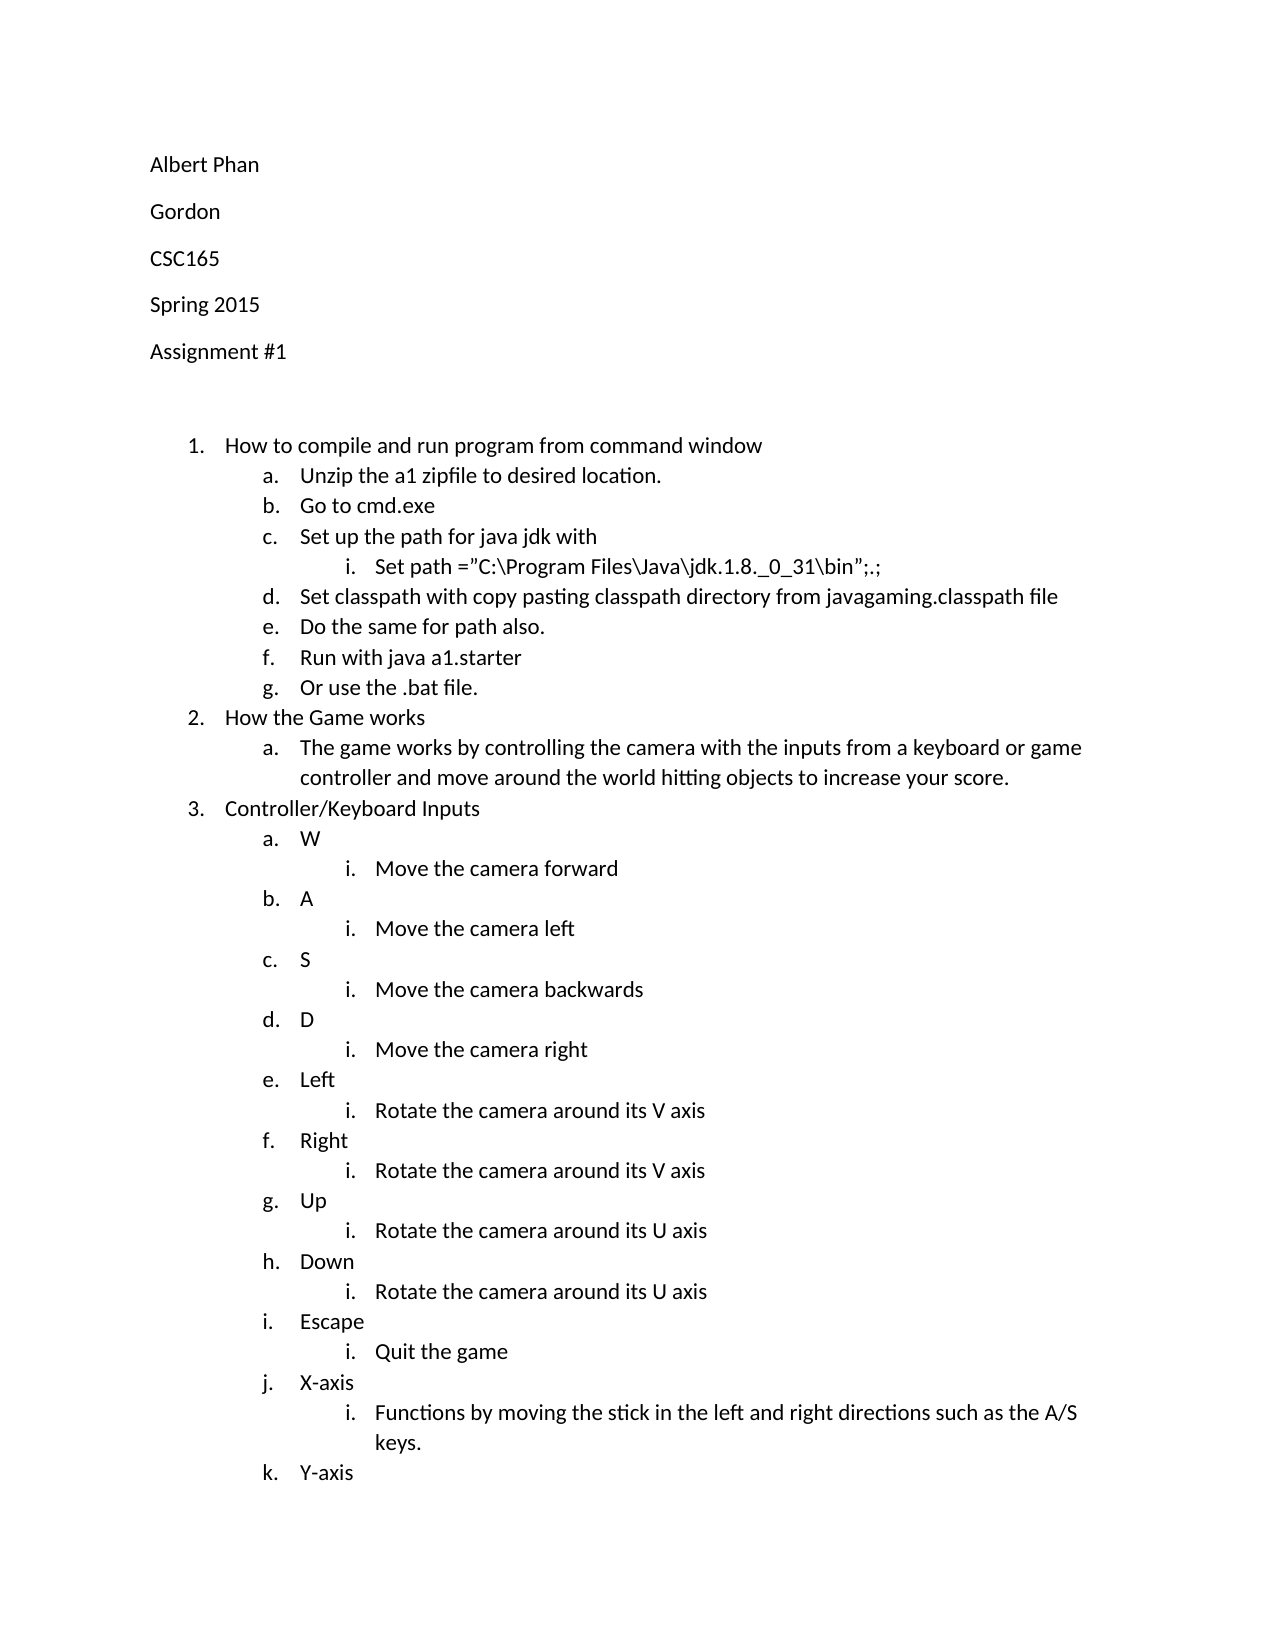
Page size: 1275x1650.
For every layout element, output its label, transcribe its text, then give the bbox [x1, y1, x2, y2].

list Do the same for path also. [262, 612, 1125, 641]
list Right [262, 1126, 1125, 1154]
list How to compile and run program from command window [187, 431, 1125, 459]
list Go to cmd.exe [262, 492, 1125, 520]
list W [262, 824, 1125, 852]
list Left [262, 1066, 1125, 1094]
text Gordon [150, 197, 1125, 225]
list Unzip the a1 zipfile to desired location. [262, 461, 1125, 489]
list X-axis [262, 1368, 1125, 1396]
list Down [262, 1247, 1125, 1275]
list Or use the .bat file. [262, 673, 1125, 701]
list Controller/Keyboard Inputs [187, 794, 1125, 822]
list Move the camera backwards [356, 975, 1125, 1003]
list Functions by moving the stick in the left and right directions such as the A/S keys. [356, 1398, 1125, 1456]
list S [262, 945, 1125, 973]
list A [262, 884, 1125, 912]
list The game works by controlling the camera with the inputs from a keyboard or game controller and move around the world hitting objects to increase your score. [262, 733, 1125, 792]
text Albert Phan [150, 150, 1125, 178]
list Rotate the camera around its U axis [356, 1217, 1125, 1245]
list Set up the path for java jdk with [262, 522, 1125, 550]
text CSC165 [150, 244, 1125, 272]
list Run with java a1.starter [262, 643, 1125, 671]
list Up [262, 1186, 1125, 1214]
list Rotate the camera around its V axis [356, 1156, 1125, 1184]
list How the Game works [187, 703, 1125, 731]
list Rotate the camera around its U axis [356, 1277, 1125, 1305]
text Assignment #1 [150, 337, 1125, 366]
list Rotate the camera around its V axis [356, 1096, 1125, 1124]
list Move the camera left [356, 914, 1125, 943]
list Y-axis [262, 1458, 1125, 1486]
list Set classpath with copy pasting classpath directory from javagaming.classpath file [262, 582, 1125, 610]
list D [262, 1005, 1125, 1033]
list Set path =”C:\Program Files\Java\jdk.1.8._0_31\bin”;.; [356, 552, 1125, 580]
list Quit the game [356, 1337, 1125, 1366]
list Move the camera right [356, 1035, 1125, 1063]
list Escape [262, 1307, 1125, 1335]
list Move the camera forward [356, 854, 1125, 882]
text Spring 2015 [150, 291, 1125, 319]
